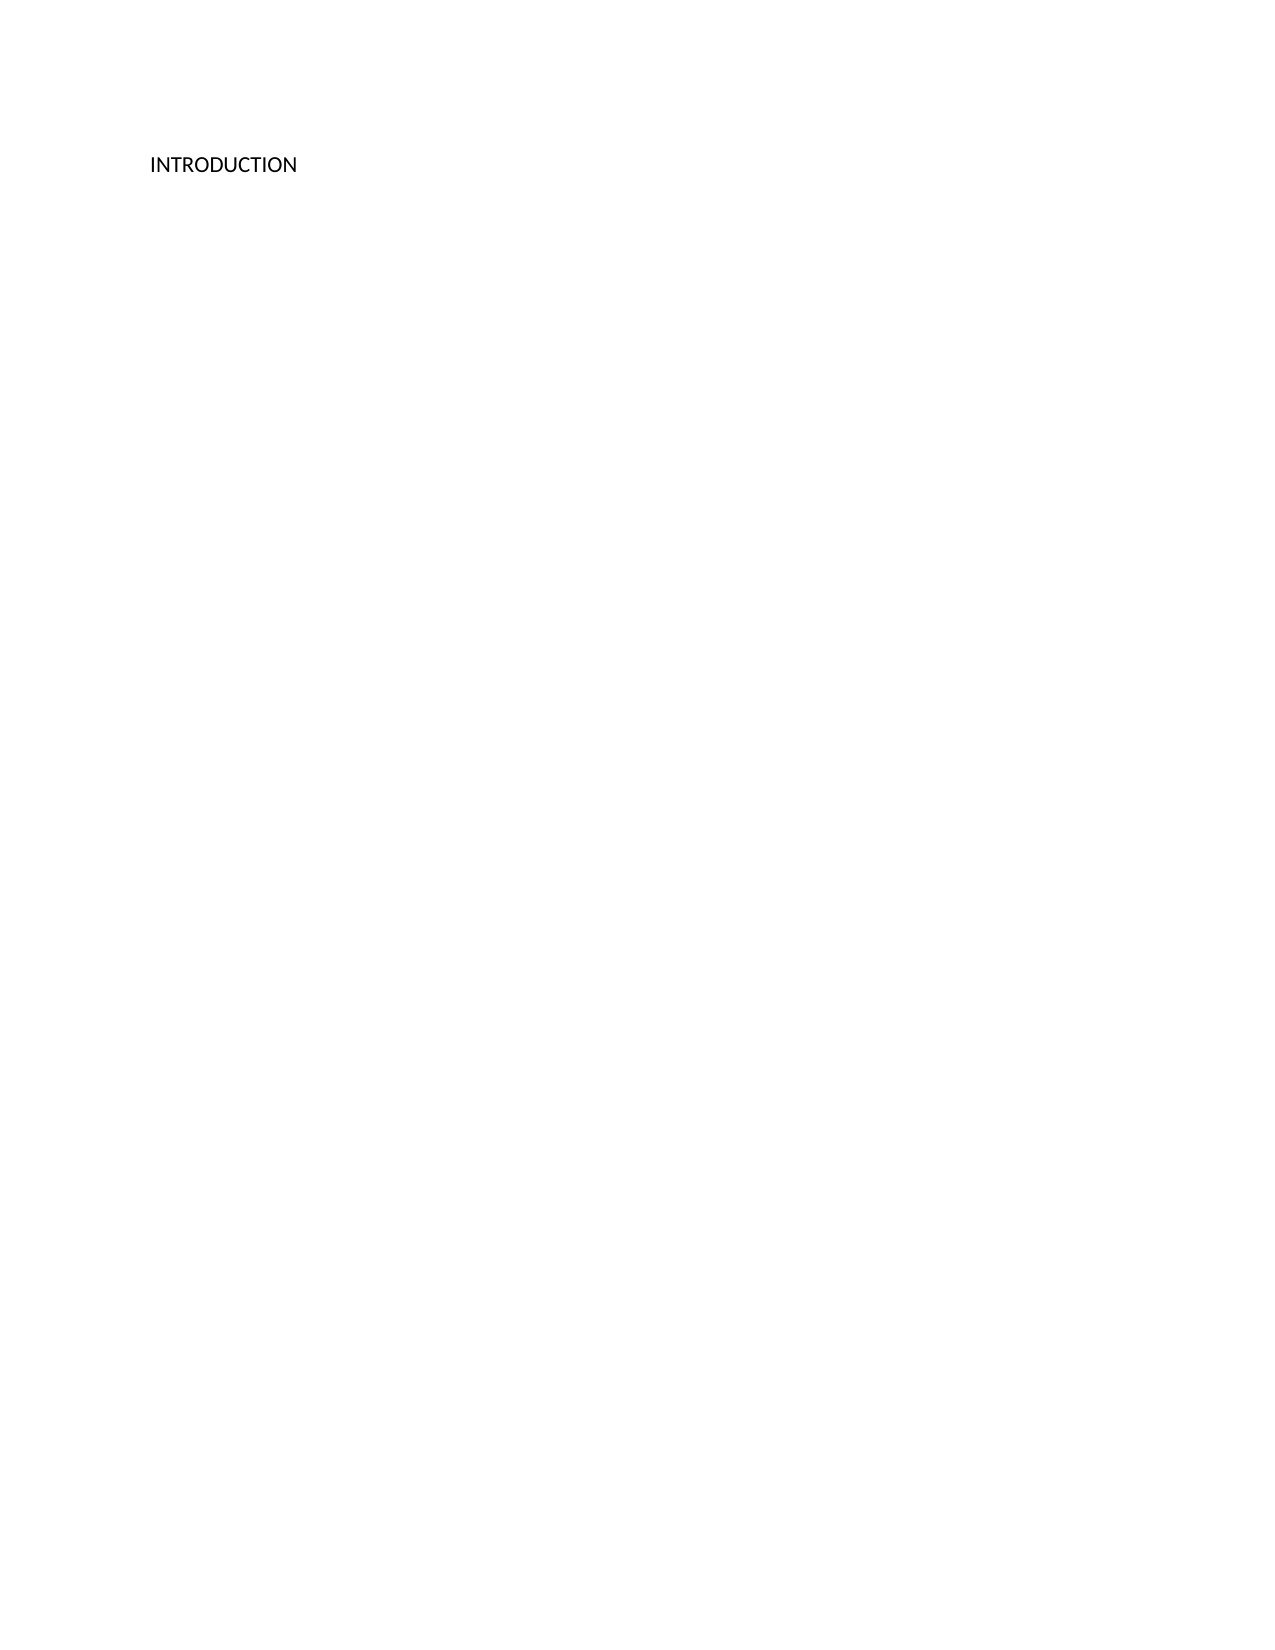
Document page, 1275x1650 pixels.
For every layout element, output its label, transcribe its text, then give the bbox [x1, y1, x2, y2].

text INTRODUCTION [150, 150, 1125, 178]
